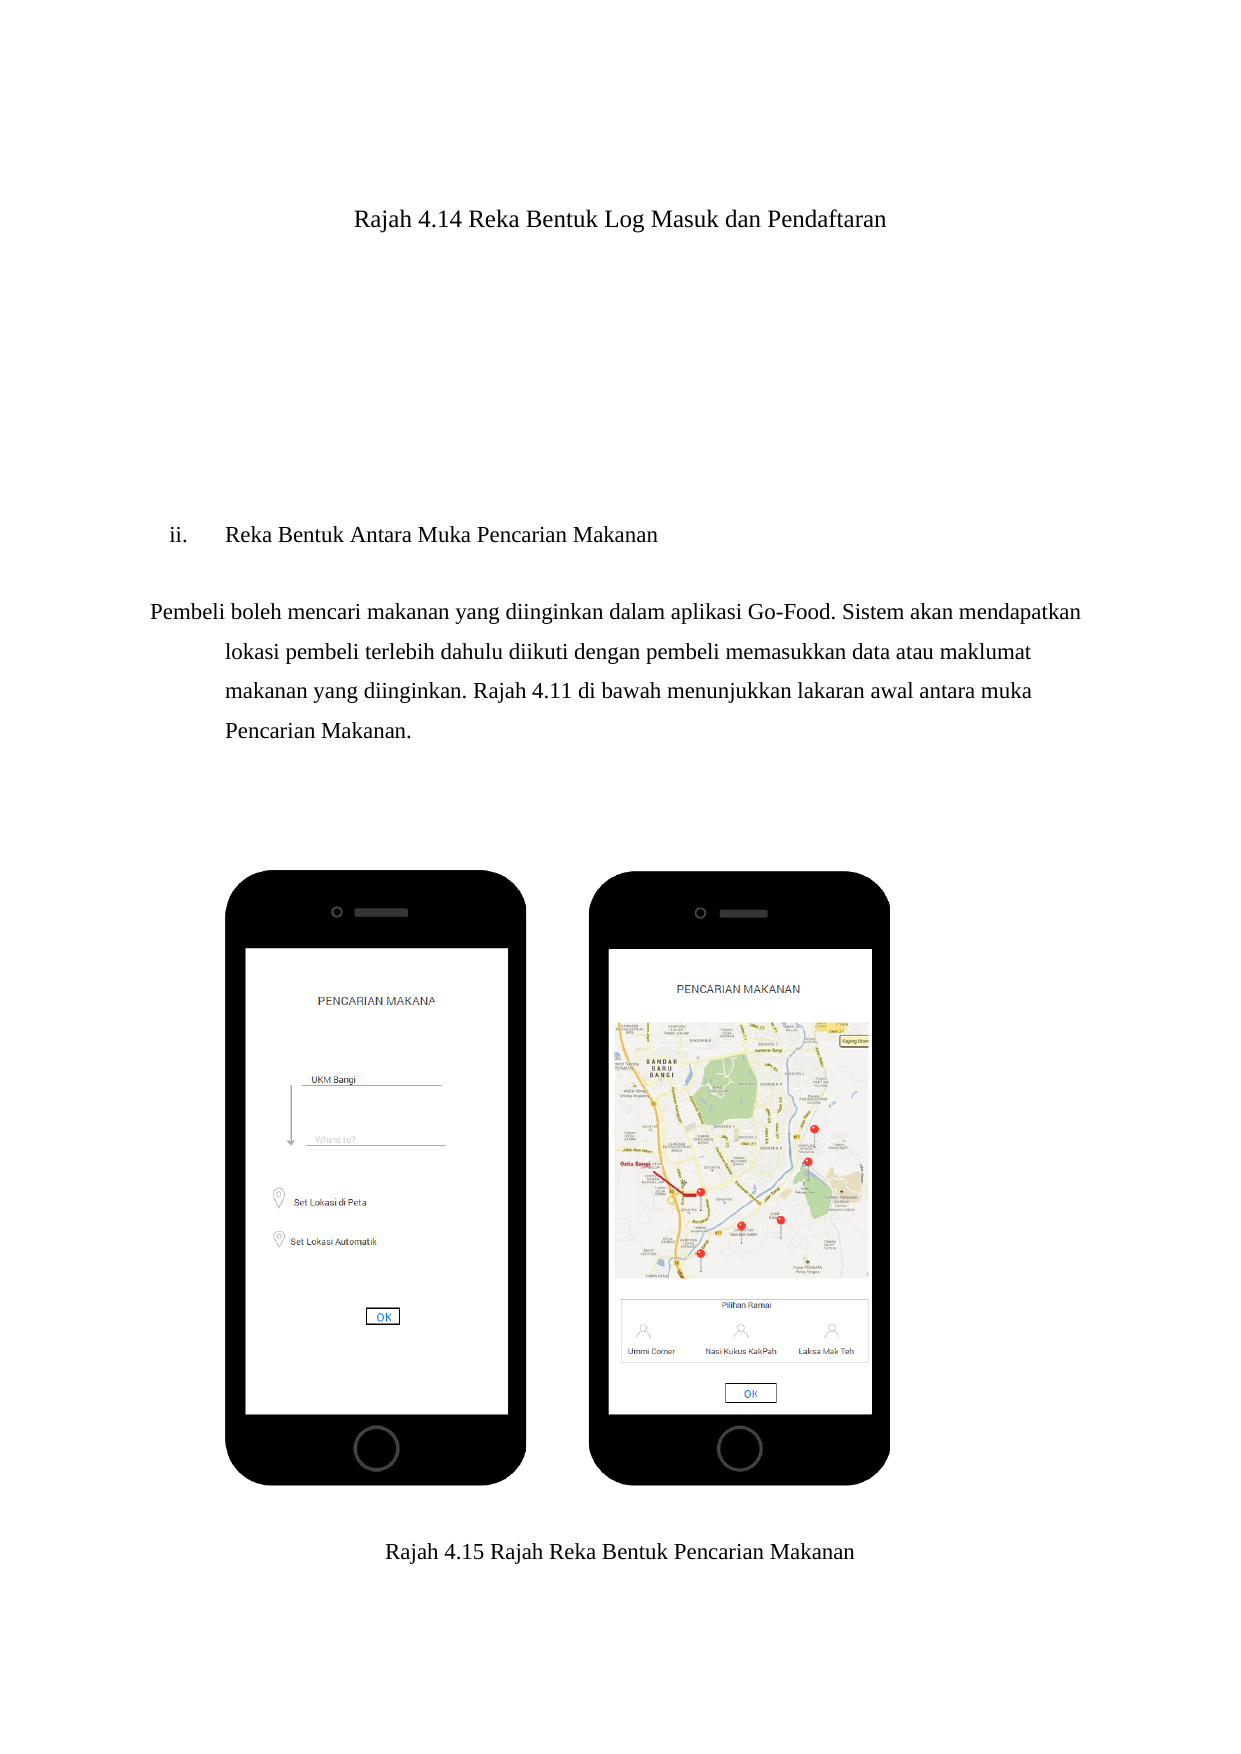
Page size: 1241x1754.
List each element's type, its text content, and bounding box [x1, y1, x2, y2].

text Rajah 4.15 Rajah Reka Bentuk Pencarian Makanan [150, 1538, 1090, 1564]
text Rajah 4.14 Reka Bentuk Log Masuk dan Pendaftaran [150, 204, 1090, 232]
picture [588, 871, 890, 1486]
picture [225, 870, 527, 1486]
text Pembeli boleh mencari makanan yang diinginkan dalam aplikasi Go-Food. Sistem akan mendapatkan lokasi pembeli terlebih dahulu diikuti dengan pembeli memasukkan data atau maklumat makanan yang diinginkan. Rajah 4.11 di bawah menunjukkan lakaran awal antara muka Pencarian Makanan. [150, 598, 1090, 743]
list Reka Bentuk Antara Muka Pencarian Makanan [187, 521, 1090, 548]
